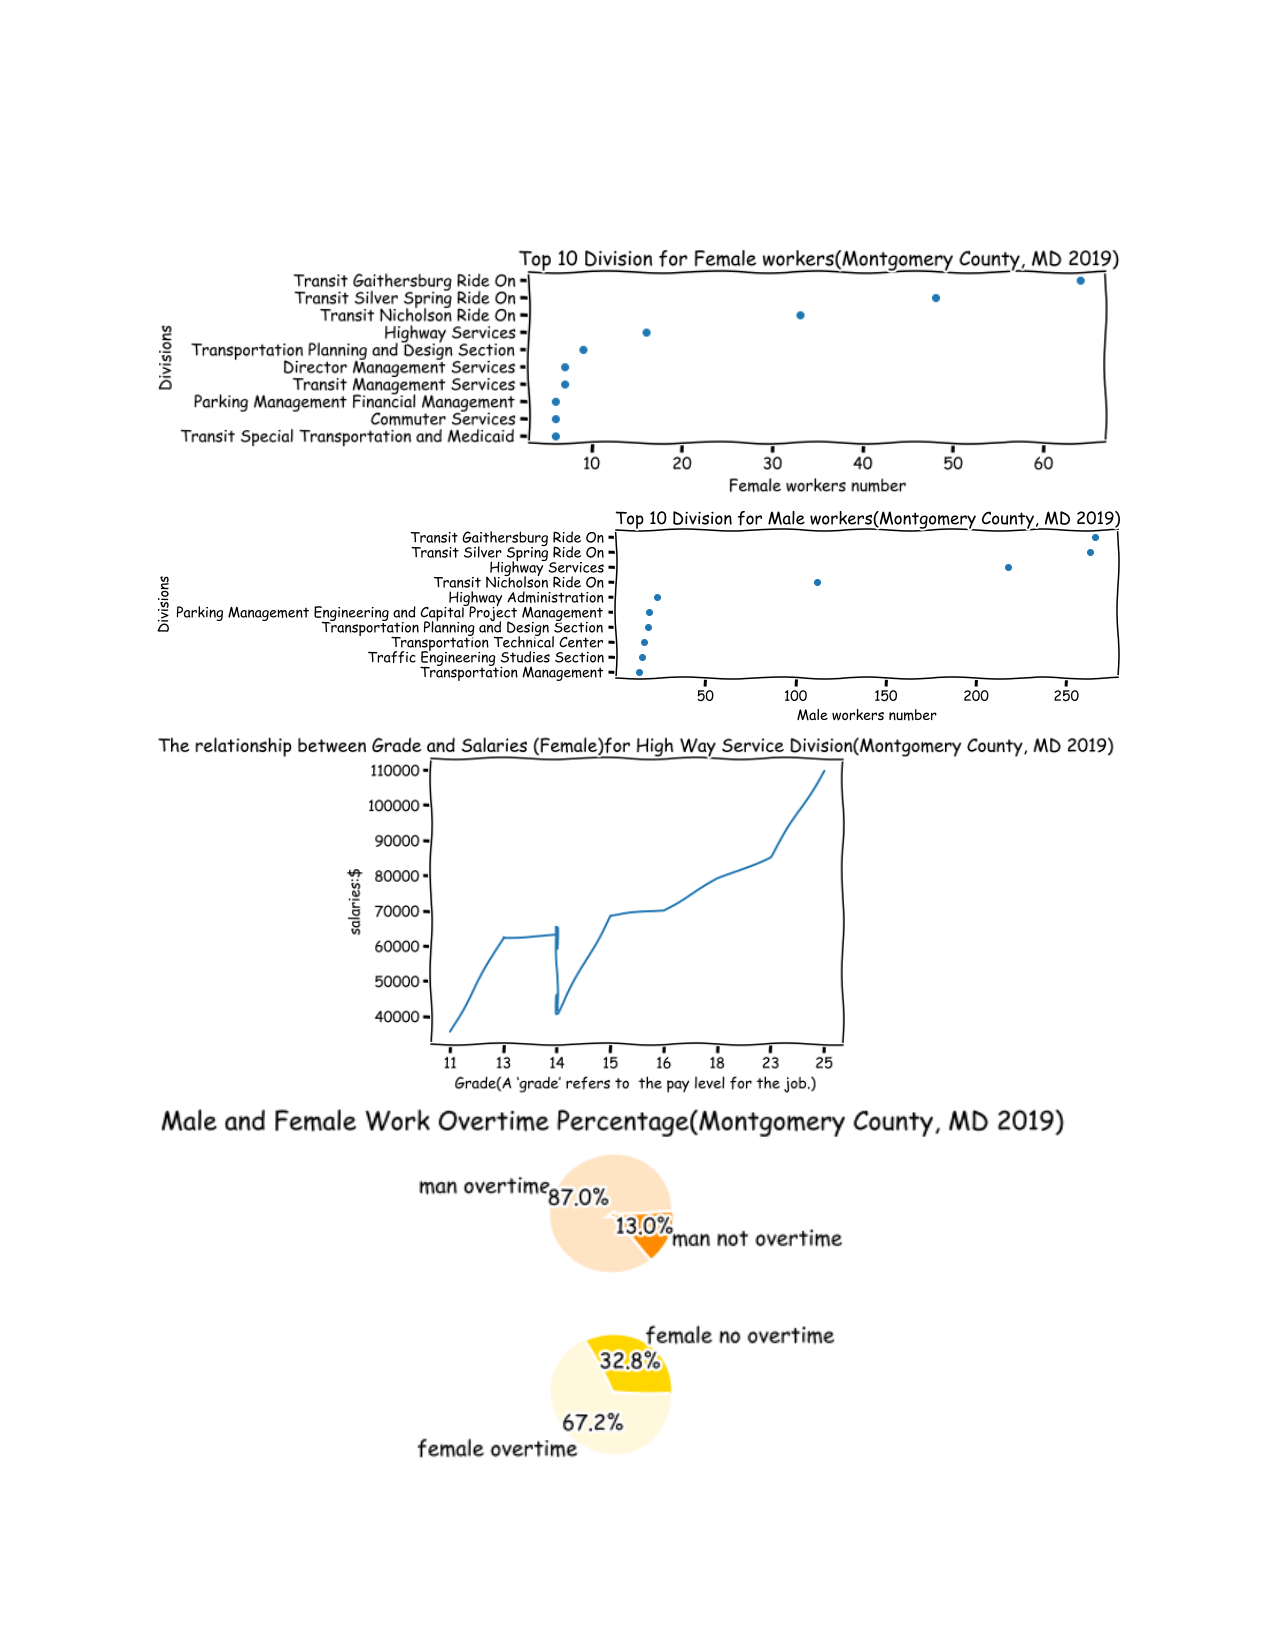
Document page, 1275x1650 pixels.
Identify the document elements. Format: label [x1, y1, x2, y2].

picture [150, 241, 1125, 1480]
